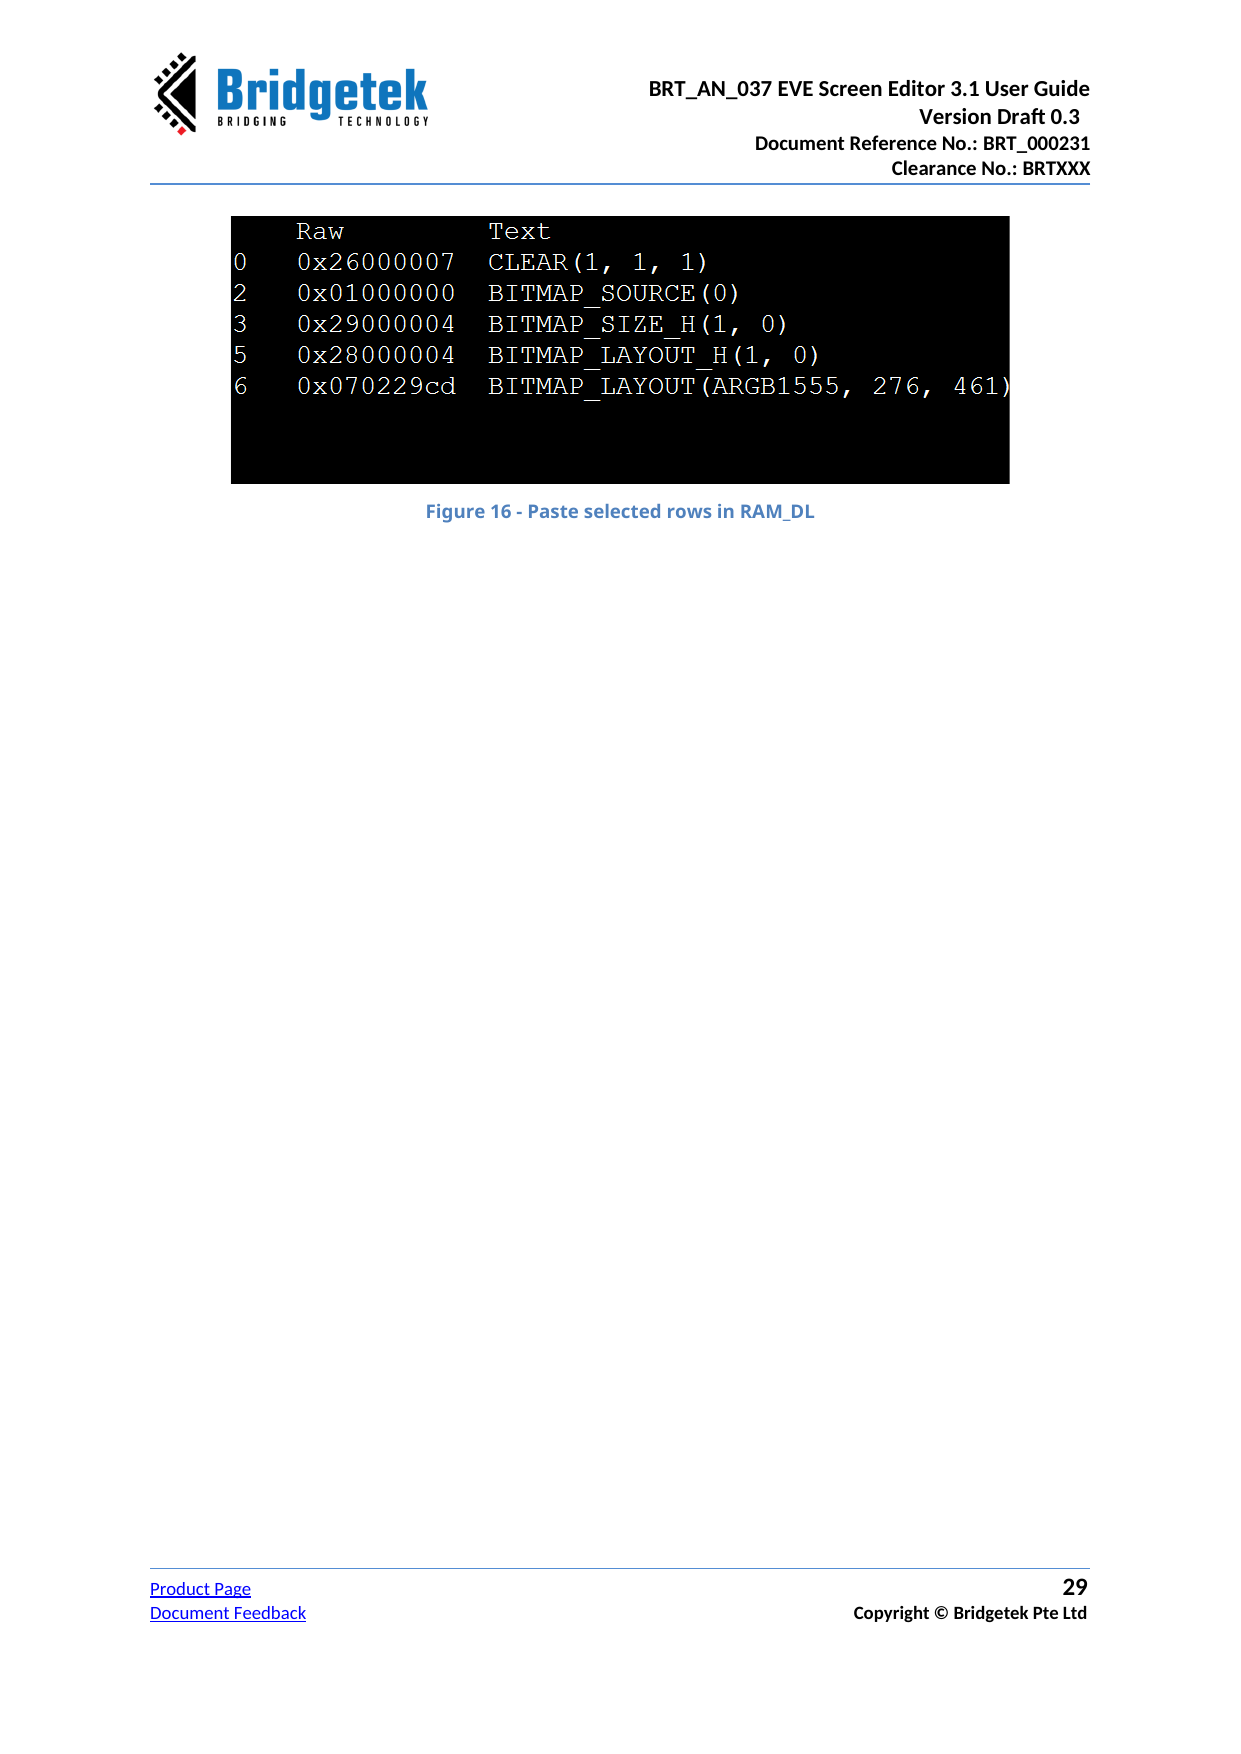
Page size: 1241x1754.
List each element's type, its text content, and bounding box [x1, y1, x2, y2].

picture [146, 48, 429, 137]
text Figure 16 - Paste selected rows in RAM_DL [150, 498, 1090, 524]
picture [230, 216, 1010, 484]
